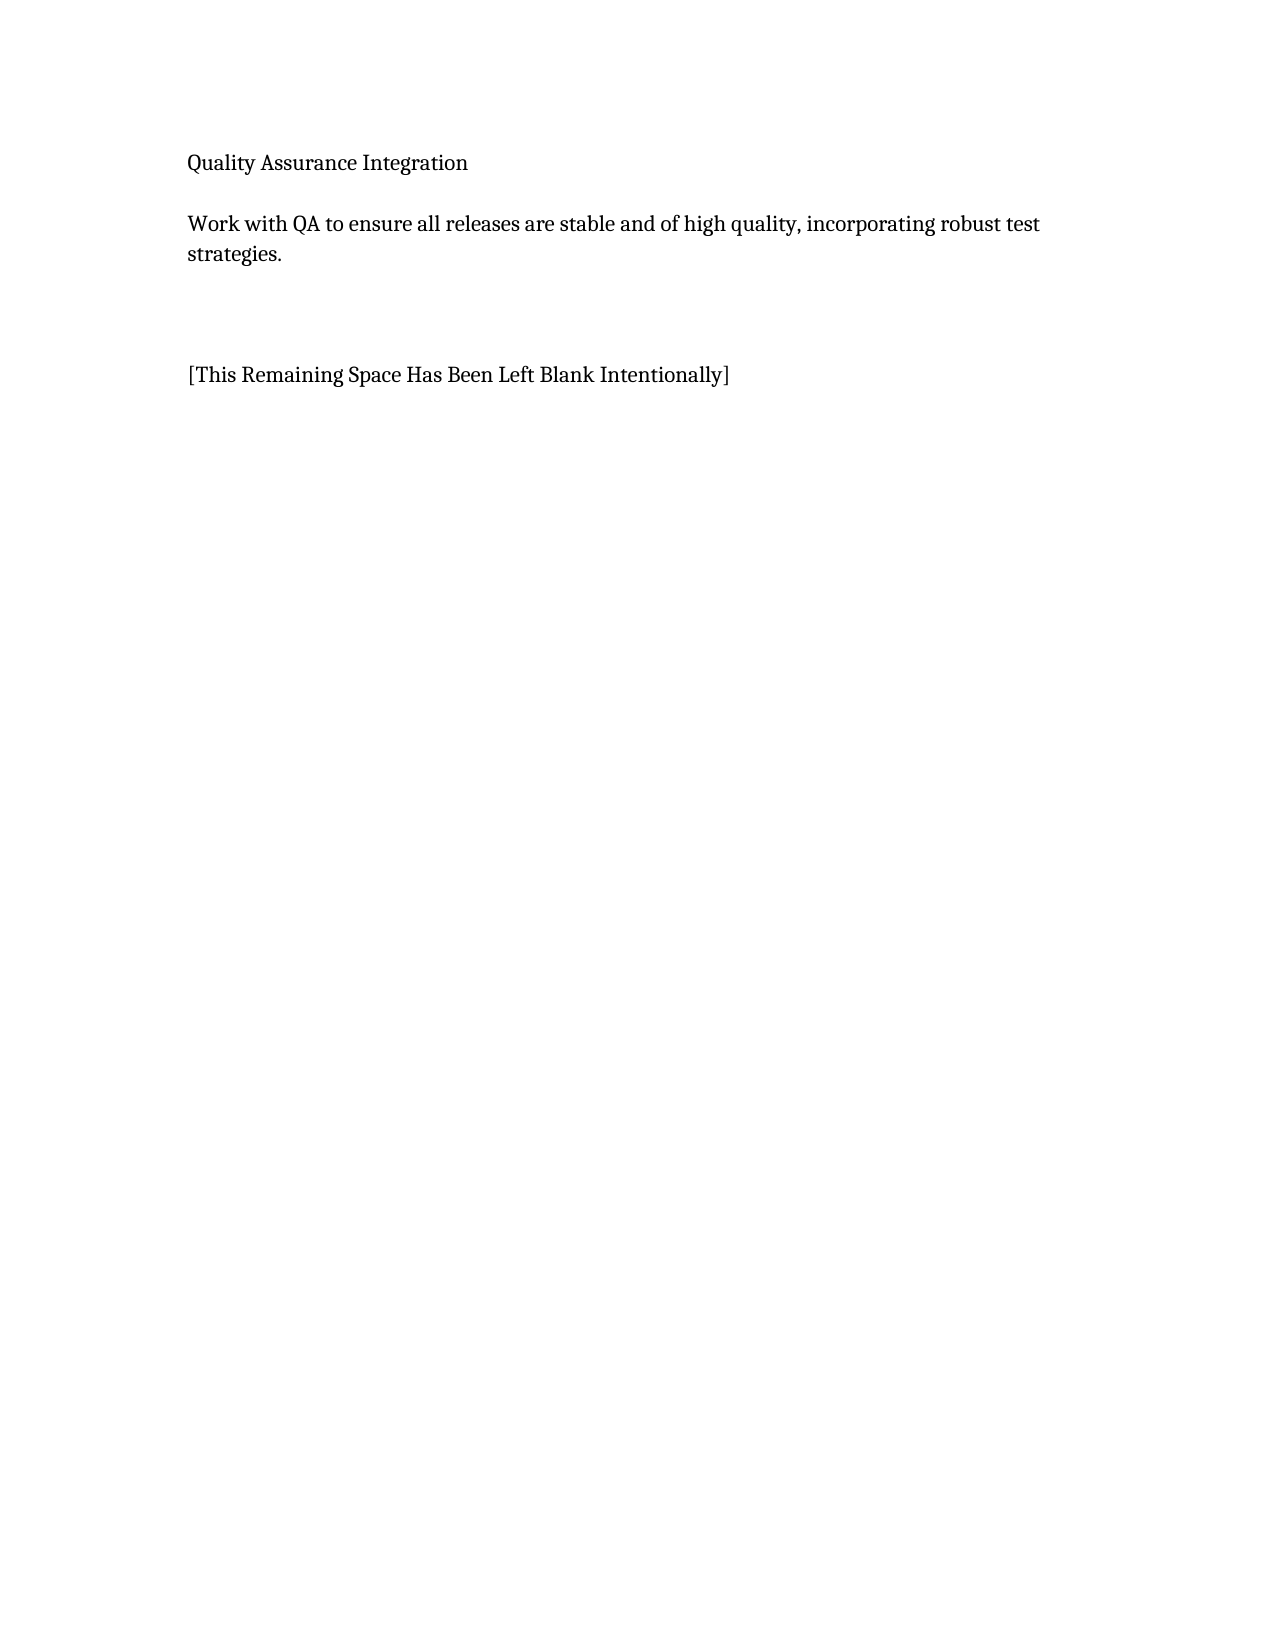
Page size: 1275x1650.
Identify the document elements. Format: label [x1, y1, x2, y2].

text [187, 150, 1087, 388]
